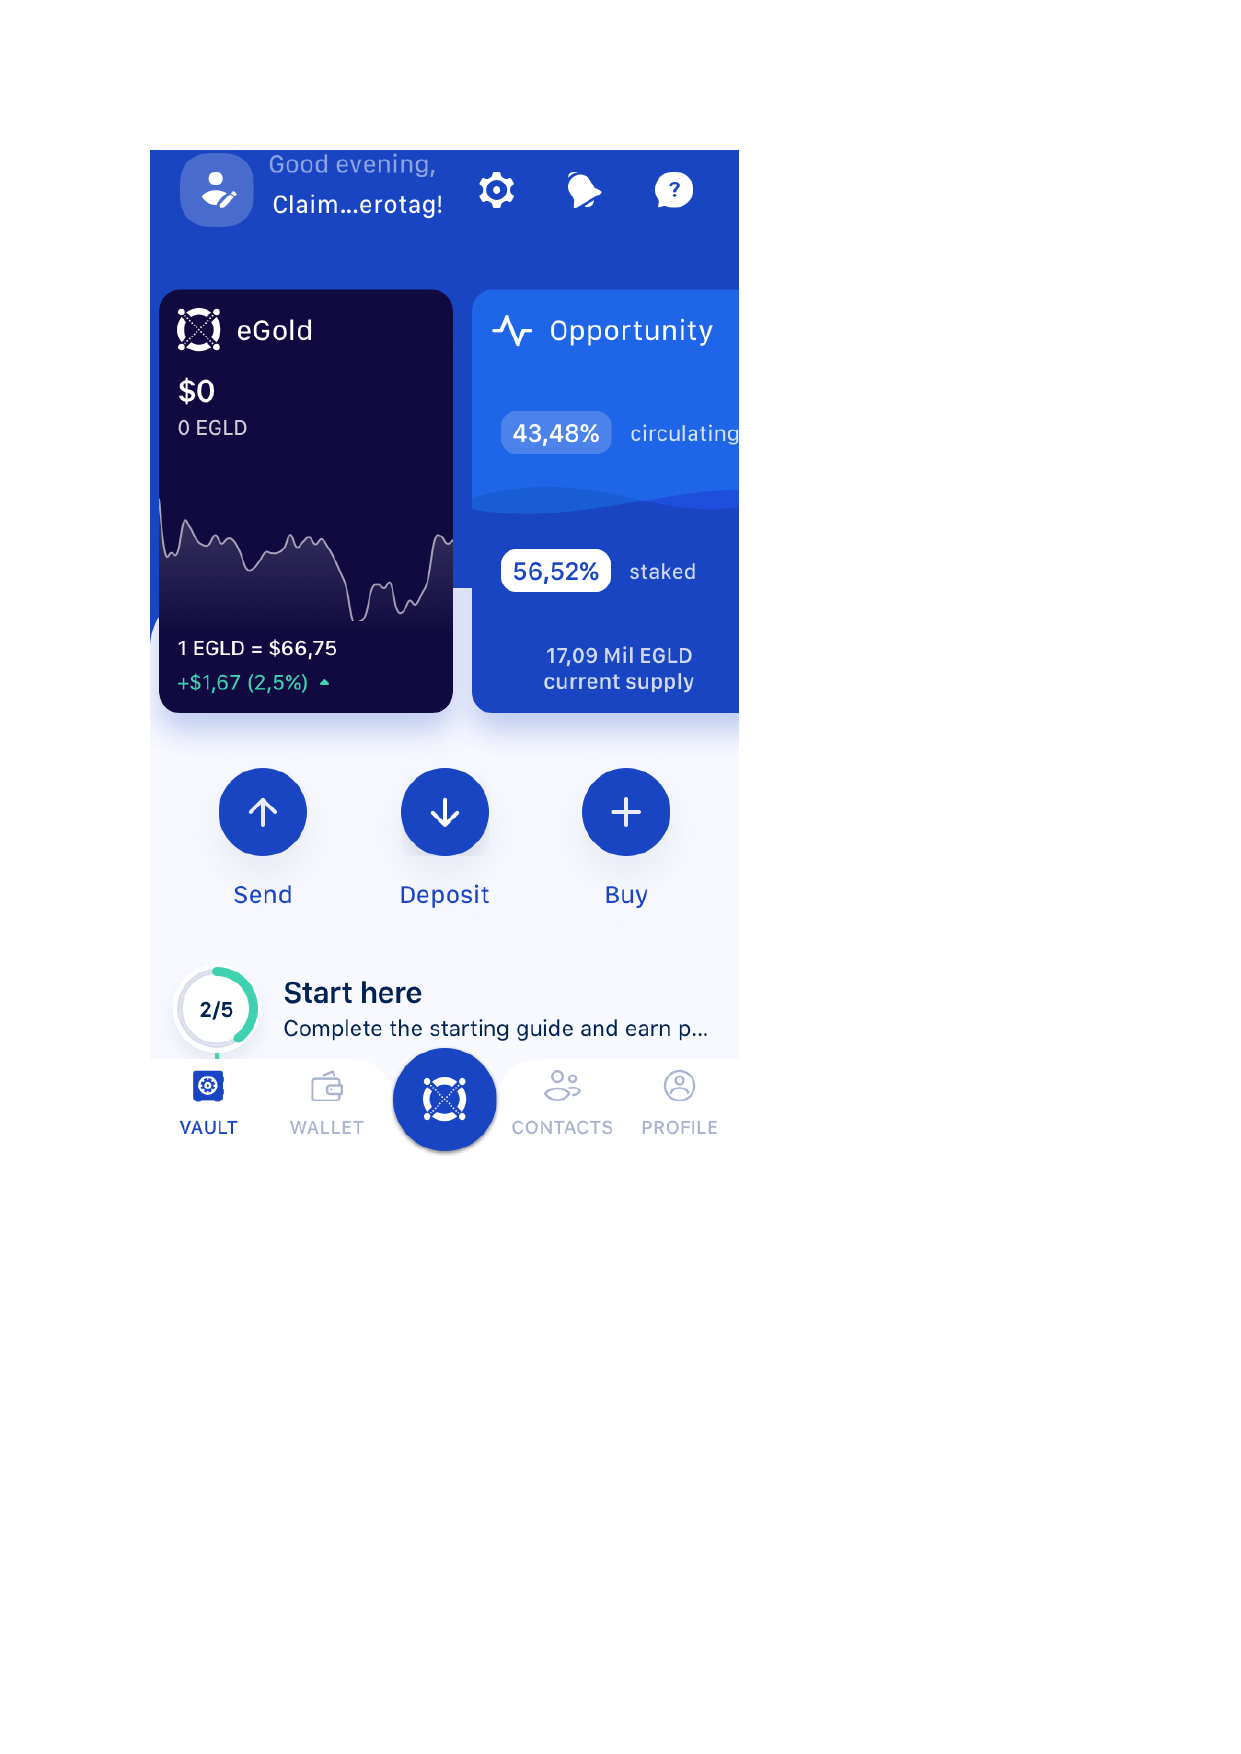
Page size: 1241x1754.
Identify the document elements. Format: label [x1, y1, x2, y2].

picture [150, 150, 739, 1159]
